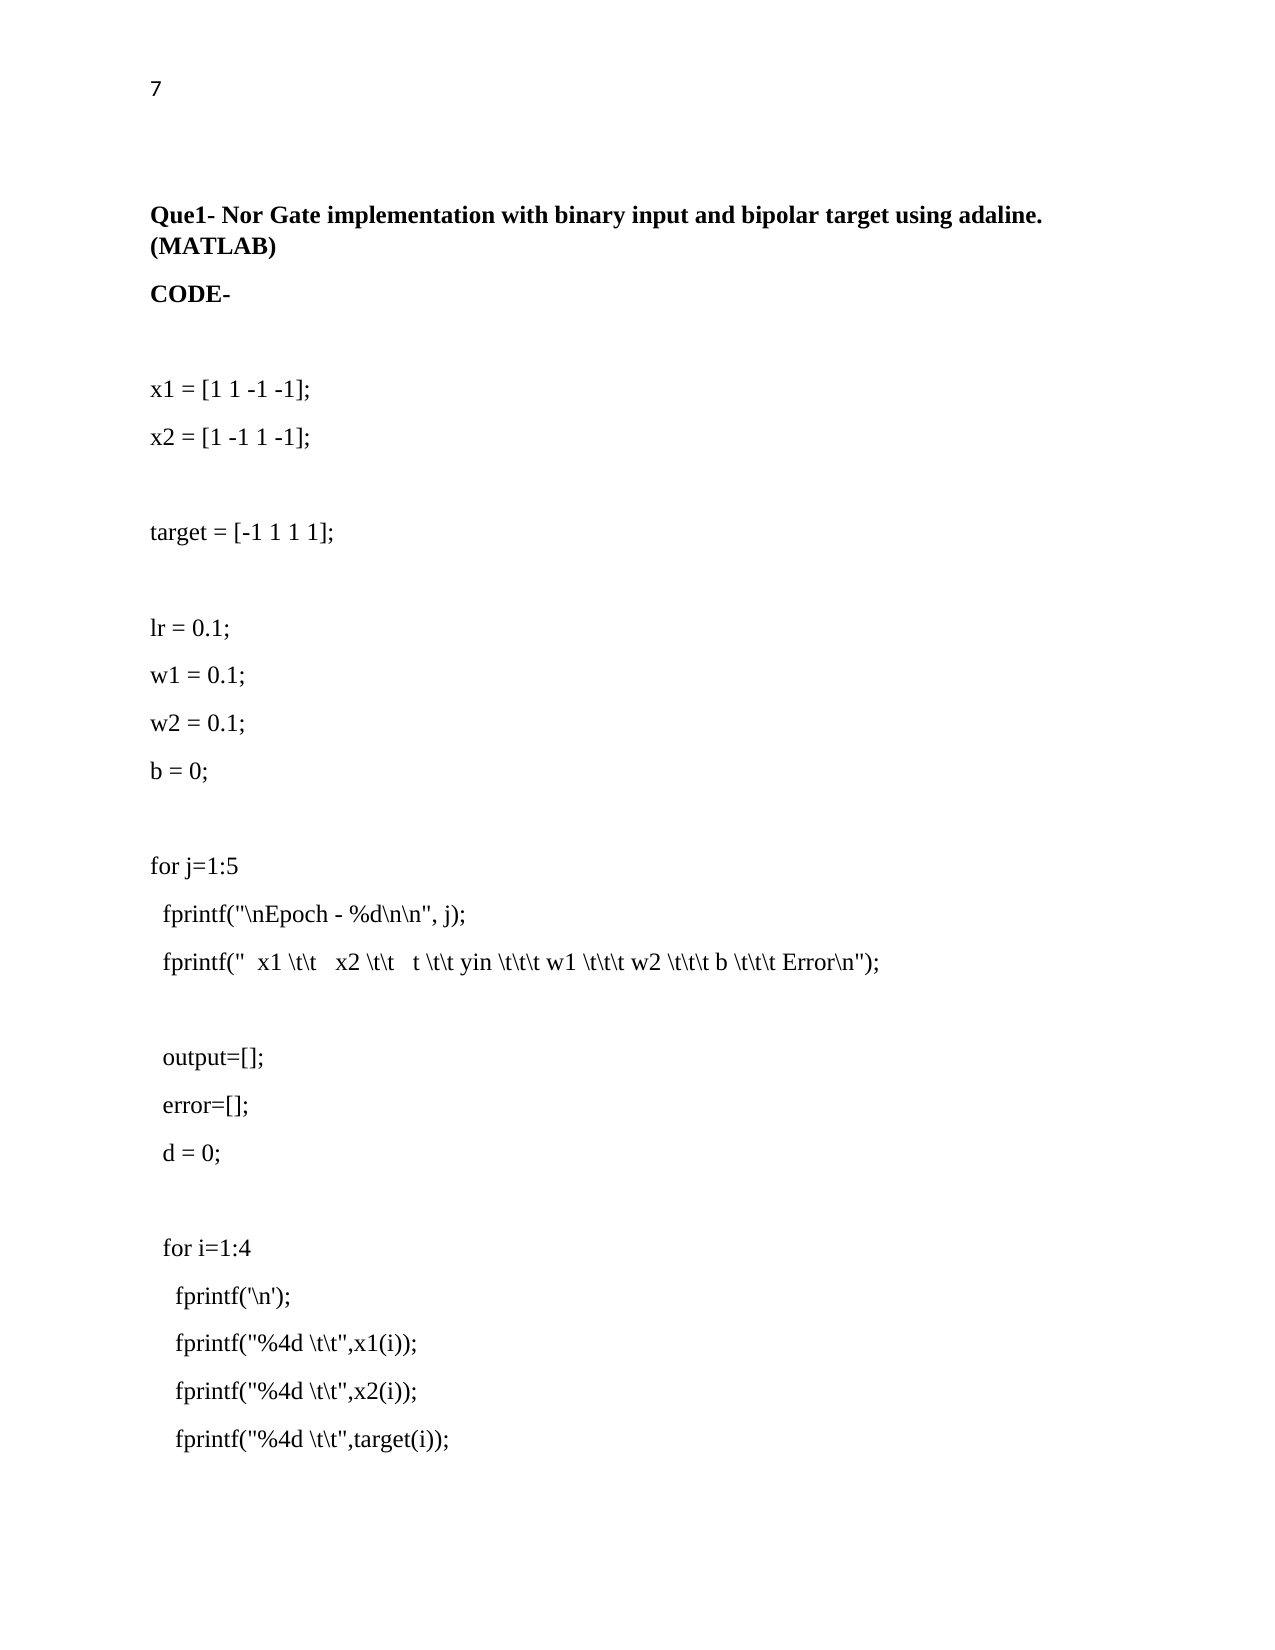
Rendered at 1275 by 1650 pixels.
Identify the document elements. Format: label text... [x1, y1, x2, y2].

text x1 = [1 1 -1 -1]; [150, 374, 1125, 403]
text x2 = [1 -1 1 -1]; [150, 422, 1125, 451]
text CODE- [150, 279, 1125, 308]
text w2 = 0.1; [150, 708, 1125, 737]
text for i=1:4 [150, 1233, 1125, 1262]
text d = 0; [150, 1138, 1125, 1166]
text fprintf("%4d \t\t",target(i)); [150, 1424, 1125, 1453]
text fprintf("%4d \t\t",x1(i)); [150, 1328, 1125, 1357]
text Que1- Nor Gate implementation with binary input and bipolar target using adaline. (MATLAB) [150, 200, 1125, 260]
text output=[]; [150, 1042, 1125, 1071]
text lr = 0.1; [150, 613, 1125, 642]
text fprintf("%4d \t\t",x2(i)); [150, 1376, 1125, 1405]
text fprintf(" x1 \t\t x2 \t\t t \t\t yin \t\t\t w1 \t\t\t w2 \t\t\t b \t\t\t Error\n"); [150, 947, 1125, 976]
text for j=1:5 [150, 851, 1125, 880]
text fprintf('\n'); [150, 1281, 1125, 1309]
text error=[]; [150, 1090, 1125, 1119]
text fprintf("\nEpoch - %d\n\n", j); [150, 899, 1125, 928]
text b = 0; [150, 756, 1125, 785]
text target = [-1 1 1 1]; [150, 517, 1125, 546]
text w1 = 0.1; [150, 661, 1125, 689]
